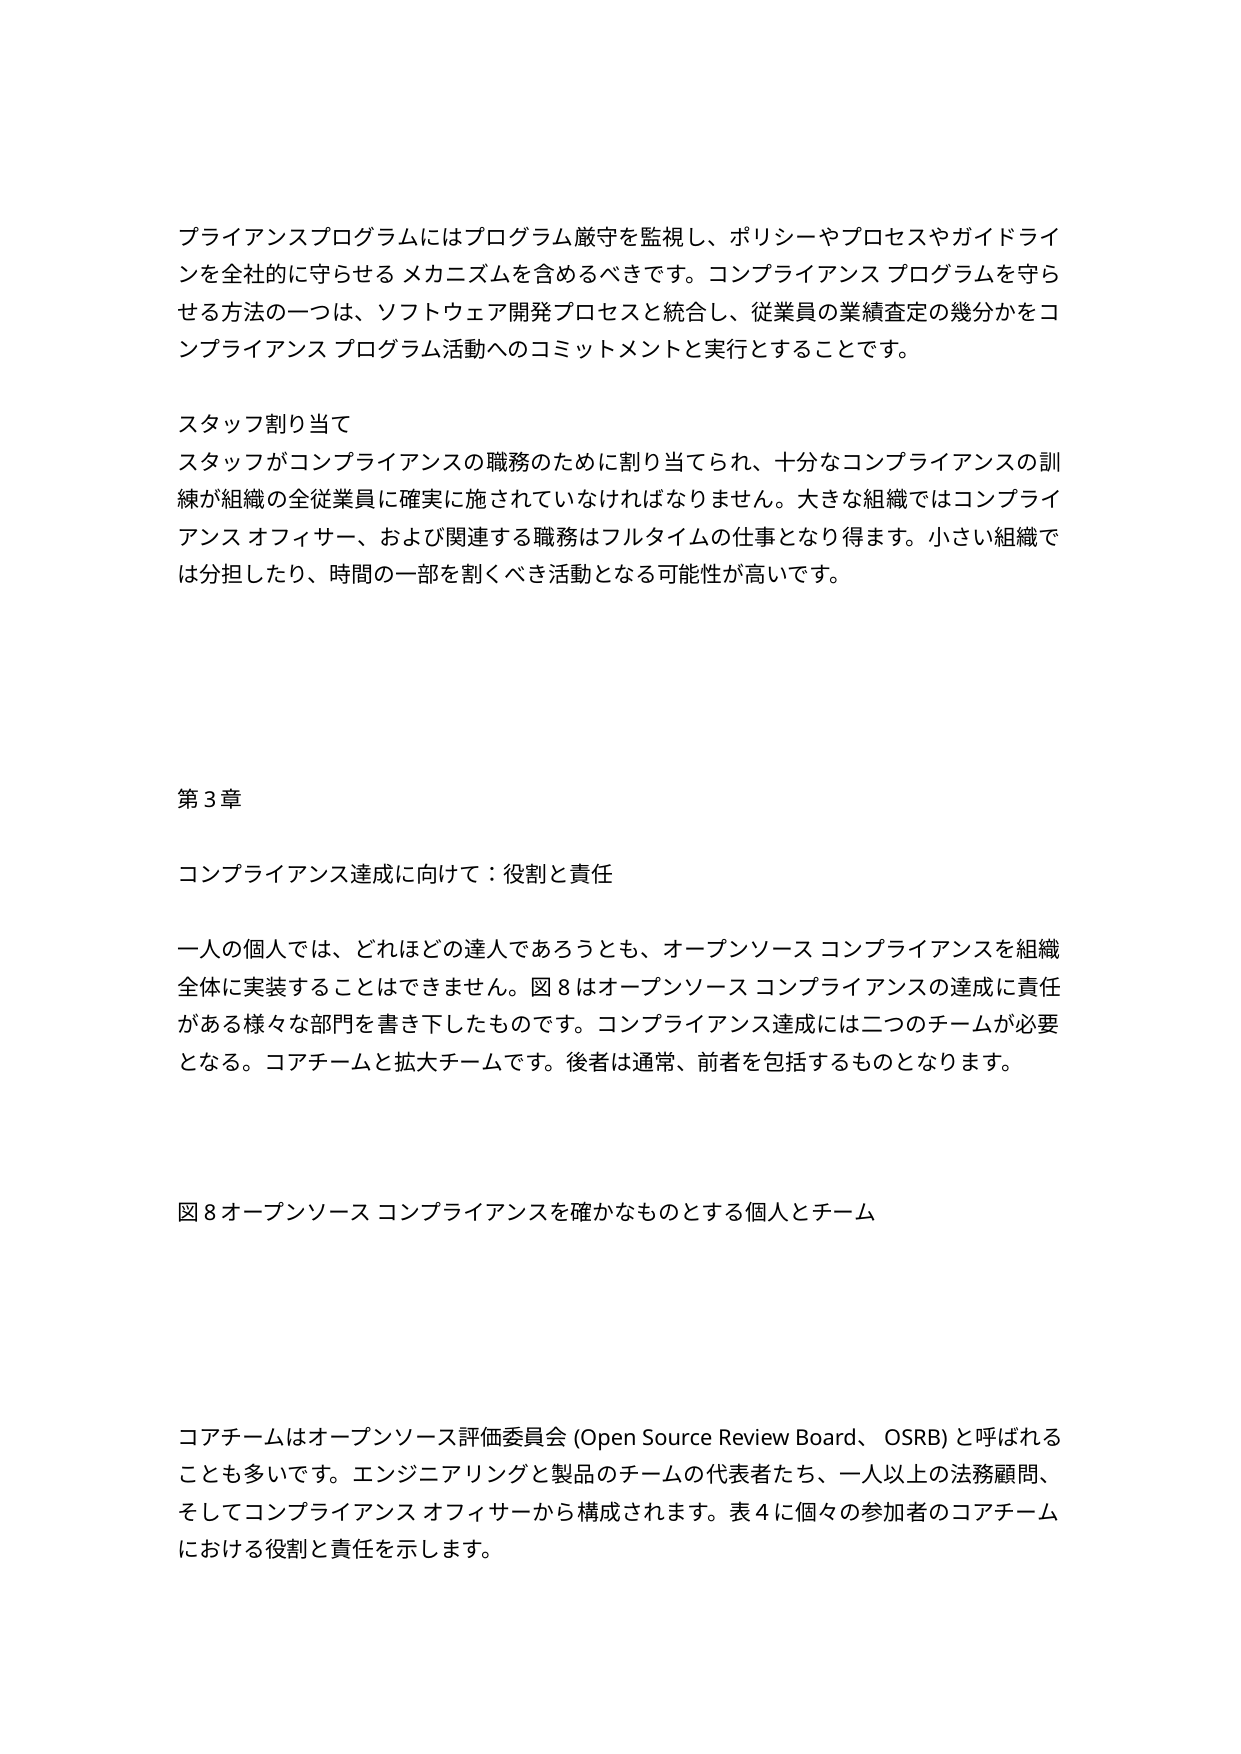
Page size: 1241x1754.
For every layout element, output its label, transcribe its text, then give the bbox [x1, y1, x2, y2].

text コンプライアンス達成に向けて：役割と責任 [177, 854, 1063, 892]
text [177, 217, 1063, 367]
text スタッフがコンプライアンスの職務のために割り当てられ、十分なコンプライアンスの訓練が組織の全従業員に確実に施されていなければなりません。大きな組織ではコンプライアンス オフィサー、および関連する職務はフルタイムの仕事となり得ます。小さい組織では分担したり、時間の一部を割くべき活動となる可能性が高いです。 [177, 442, 1063, 592]
text スタッフ割り当て [177, 404, 1063, 442]
text コアチームはオープンソース評価委員会 (Open Source Review Board、 OSRB) と呼ばれることも多いです。エンジニアリングと製品のチームの代表者たち、一人以上の法務顧問、そしてコンプライアンス オフィサーから構成されます。表４に個々の参加者のコアチームにおける役割と責任を示します。 [177, 1417, 1063, 1567]
text 一人の個人では、どれほどの達人であろうとも、オープンソース コンプライアンスを組織全体に実装することはできません。図8はオープンソース コンプライアンスの達成に責任がある様々な部門を書き下したものです。コンプライアンス達成には二つのチームが必要となる。コアチームと拡大チームです。後者は通常、前者を包括するものとなります。 [177, 929, 1063, 1079]
text 第3章 [177, 779, 1063, 817]
text 図8オープンソース コンプライアンスを確かなものとする個人とチーム [177, 1192, 1063, 1229]
